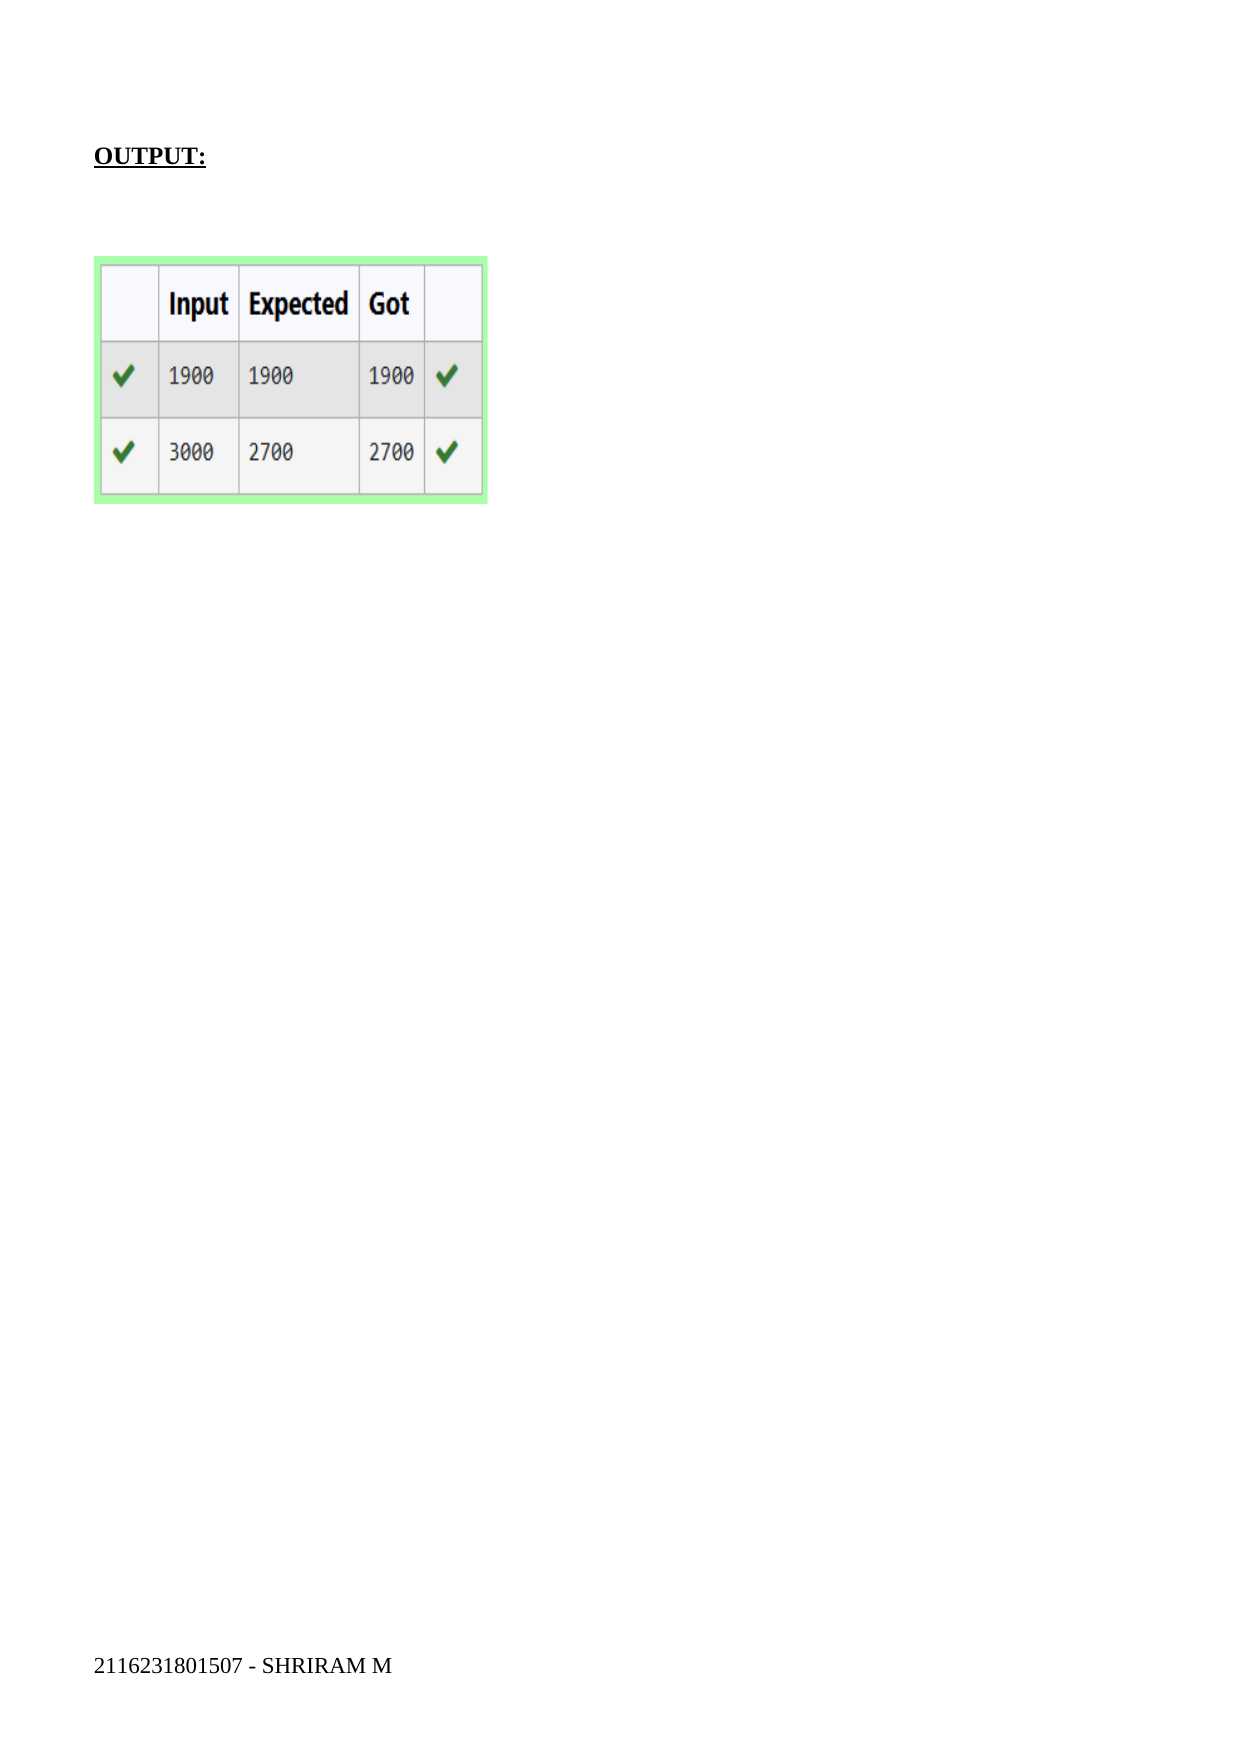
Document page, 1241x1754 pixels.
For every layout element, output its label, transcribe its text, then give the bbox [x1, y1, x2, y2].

picture [93, 256, 488, 504]
text OUTPUT: [94, 141, 1155, 170]
